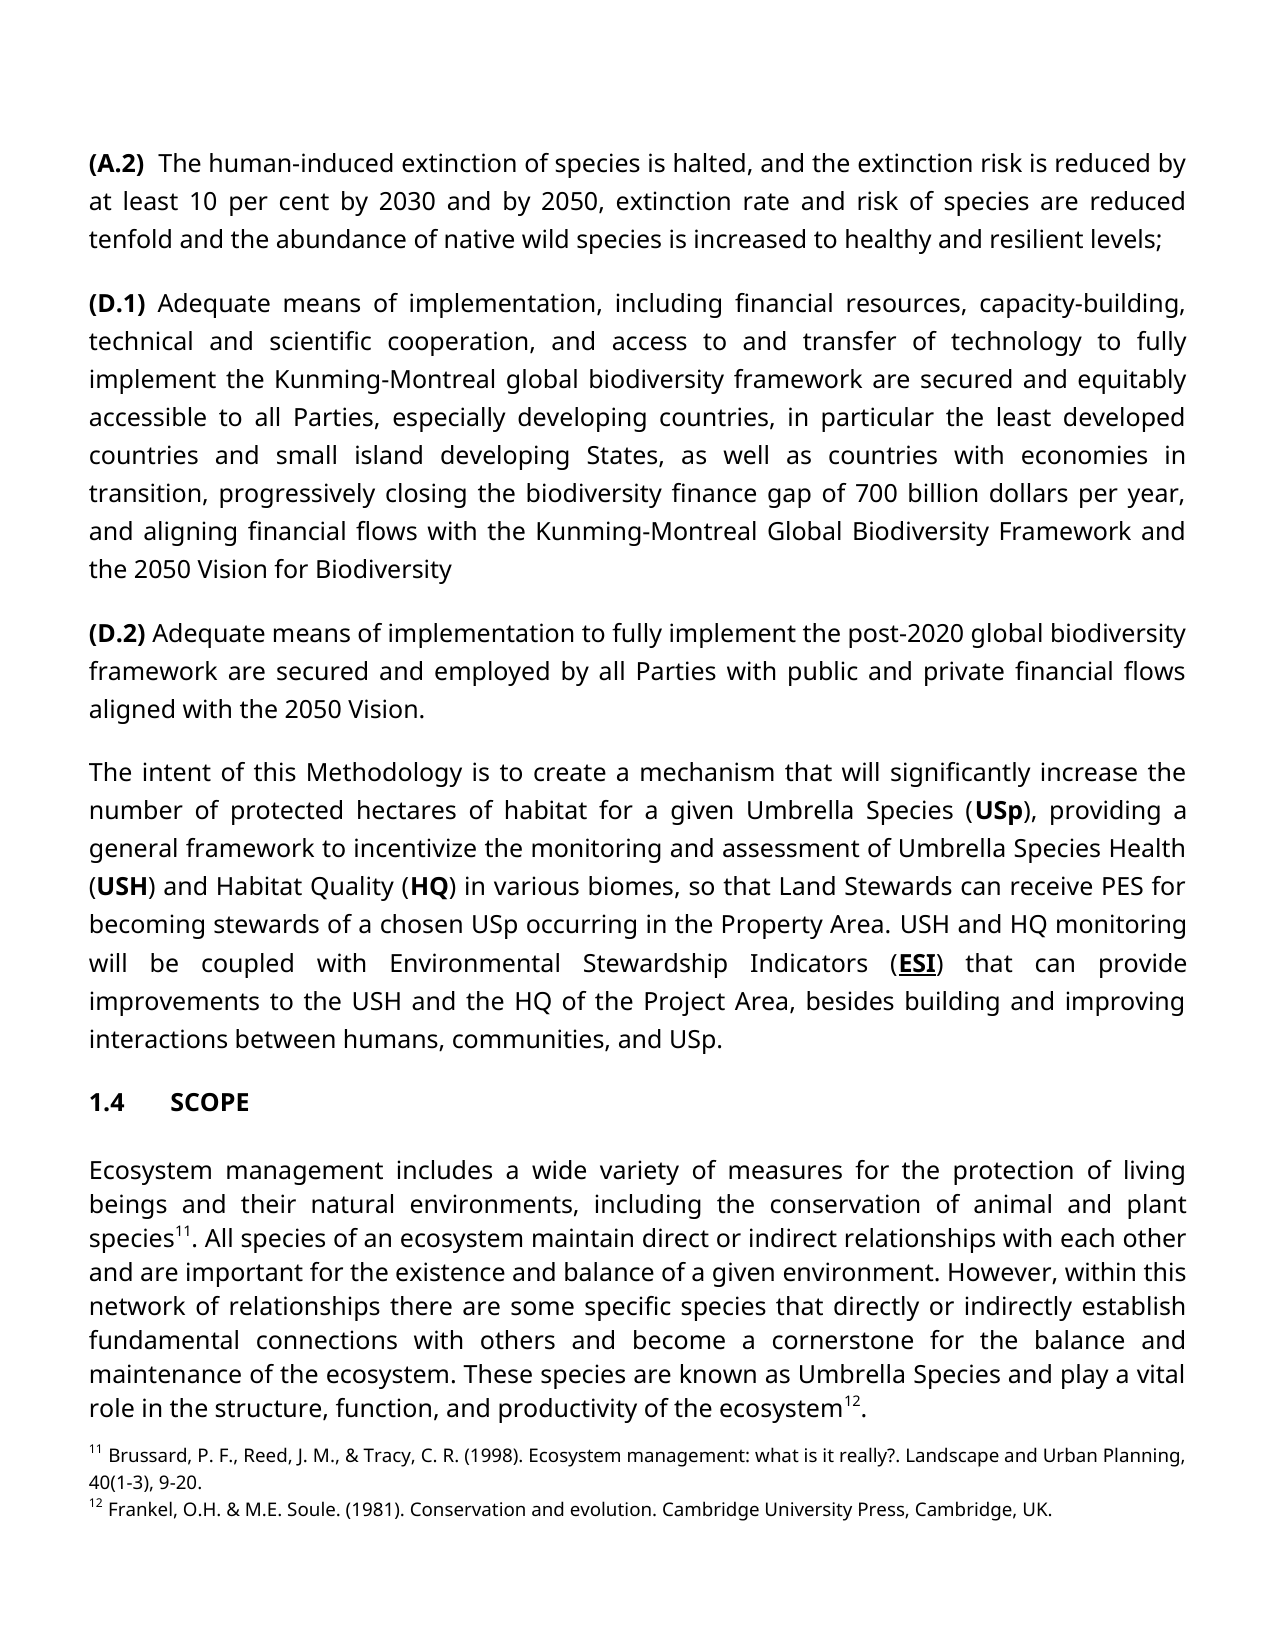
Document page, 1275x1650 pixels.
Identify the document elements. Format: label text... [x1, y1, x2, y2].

text Ecosystem management includes a wide variety of measures for the protection of living beings and their natural environments, including the conservation of animal and plant species. All species of an ecosystem maintain direct or indirect relationships with each other and are important for the existence and balance of a given environment. However, within this network of relationships there are some specific species that directly or indirectly establish fundamental connections with others and become a cornerstone for the balance and maintenance of the ecosystem. These species are known as Umbrella Species and play a vital role in the structure, function, and productivity of the ecosystem. [89, 1153, 1187, 1425]
text (A.2) The human-induced extinction of species is halted, and the extinction risk is reduced by at least 10 per cent by 2030 and by 2050, extinction rate and risk of species are reduced tenfold and the abundance of native wild species is increased to healthy and resilient levels; [89, 146, 1187, 256]
text The intent of this Methodology is to create a mechanism that will significantly increase the number of protected hectares of habitat for a given Umbrella Species (USp), providing a general framework to incentivize the monitoring and assessment of Umbrella Species Health (USH) and Habitat Quality (HQ) in various biomes, so that Land Stewards can receive PES for becoming stewards of a chosen USp occurring in the Property Area. USH and HQ monitoring will be coupled with Environmental Stewardship Indicators (ESI) that can provide improvements to the USH and the HQ of the Project Area, besides building and improving interactions between humans, communities, and USp. [89, 754, 1187, 1056]
text (D.1) Adequate means of implementation, including financial resources, capacity-building, technical and scientific cooperation, and access to and transfer of technology to fully implement the Kunming-Montreal global biodiversity framework are secured and equitably accessible to all Parties, especially developing countries, in particular the least developed countries and small island developing States, as well as countries with economies in transition, progressively closing the biodiversity finance gap of 700 billion dollars per year, and aligning financial flows with the Kunming-Montreal Global Biodiversity Framework and the 2050 Vision for Biodiversity [89, 285, 1187, 586]
text (D.2) Adequate means of implementation to fully implement the post-2020 global biodiversity framework are secured and employed by all Parties with public and private financial flows aligned with the 2050 Vision. [89, 615, 1187, 726]
subtitle SCOPE [89, 1084, 1187, 1119]
